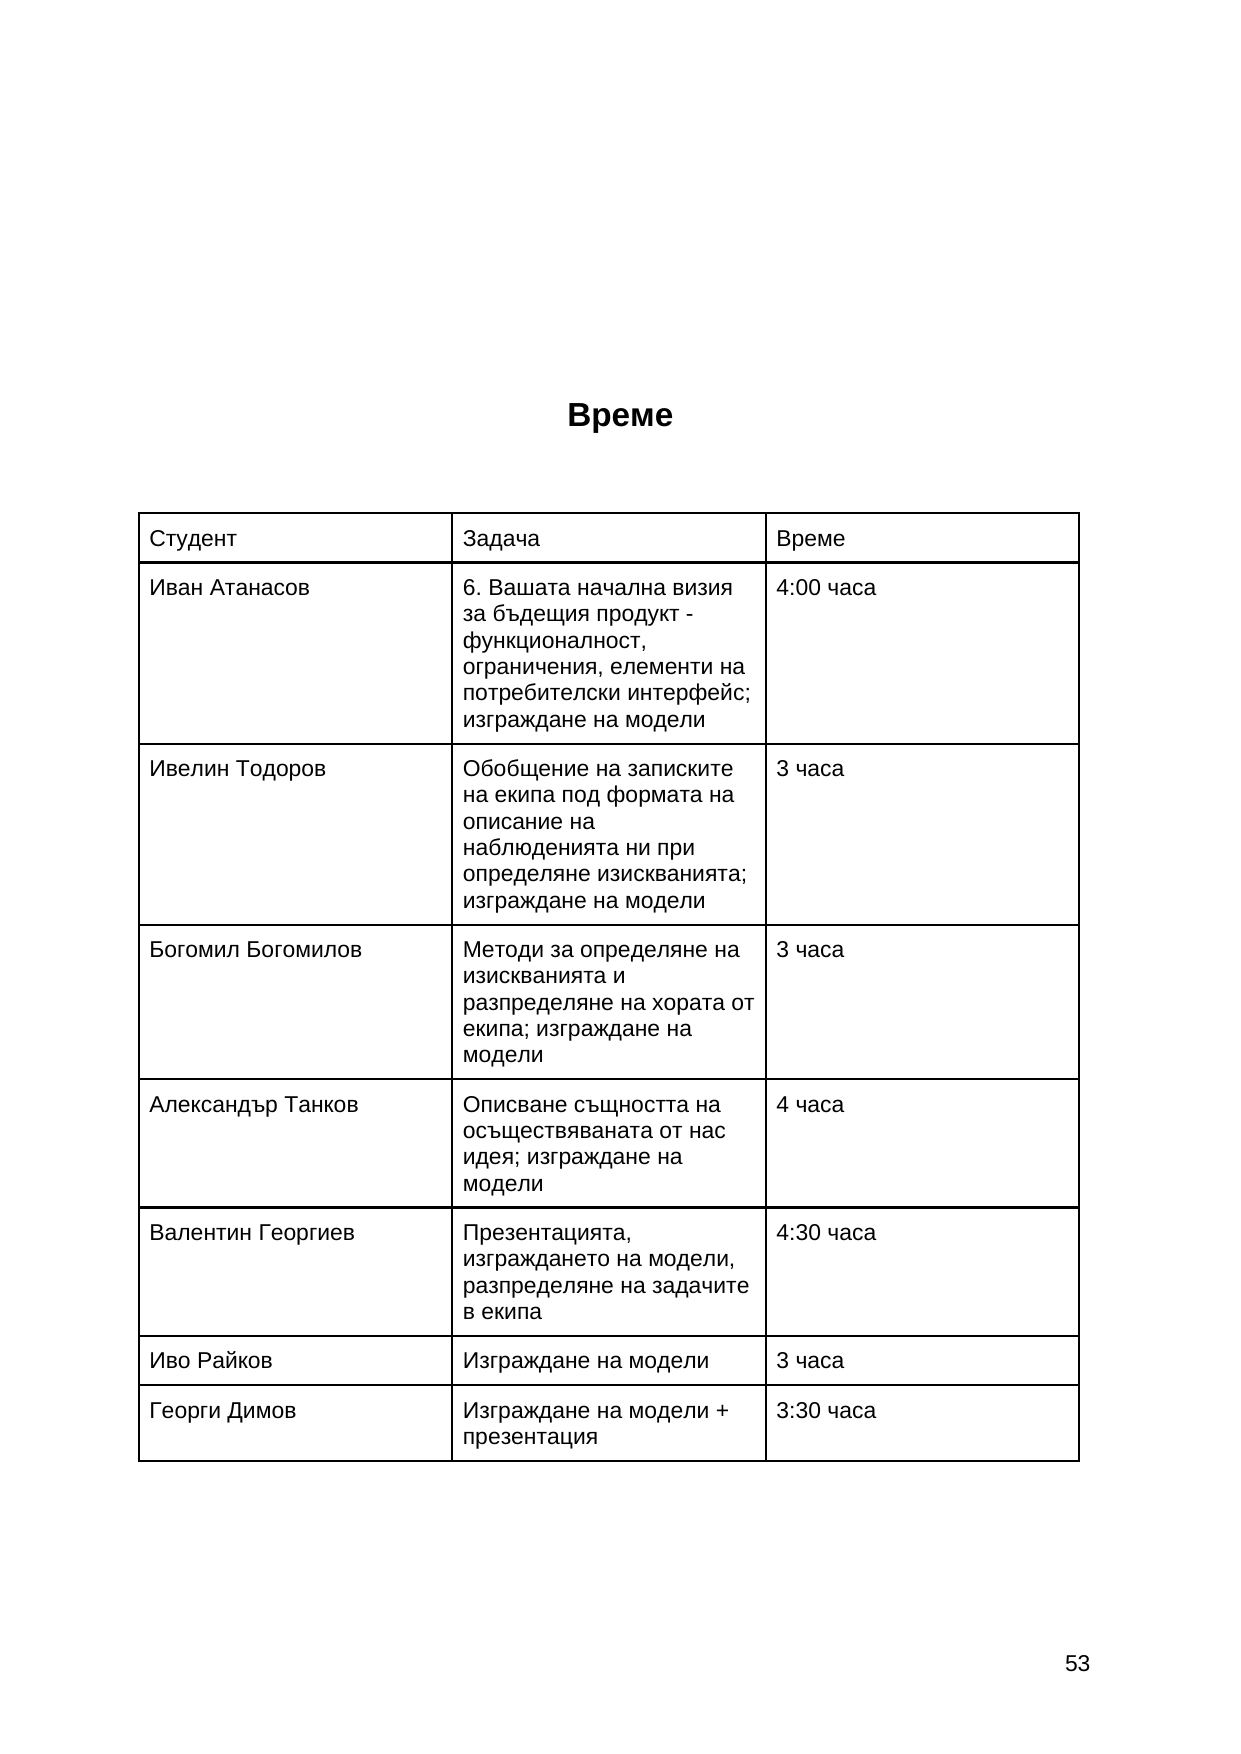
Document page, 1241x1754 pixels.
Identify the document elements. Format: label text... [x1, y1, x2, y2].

table_cell Иван Атанасов [140, 564, 451, 742]
table_cell 4 часа [767, 1080, 1078, 1206]
table_cell Богомил Богомилов [140, 926, 451, 1078]
table_cell Презентацията, изграждането на модели, разпределяне на задачите в екипа [453, 1209, 765, 1335]
table_cell Александър Танков [140, 1080, 451, 1206]
table_cell Изграждане на модели [453, 1337, 765, 1384]
table_cell 6. Вашата начална визия за бъдещия продукт - функционалност, ограничения, елементи на потребителски интерфейс; изграждане на модели [453, 564, 765, 742]
subtitle Време [150, 395, 1090, 433]
table_cell Методи за определяне на изискванията и разпределяне на хората от екипа; изграждане на модели [453, 926, 765, 1078]
table_cell 3:30 часа [767, 1386, 1078, 1460]
table_header Студент [140, 514, 451, 561]
table_cell 3 часа [767, 926, 1078, 1078]
table_cell 3 часа [767, 1337, 1078, 1384]
table_cell 3 часа [767, 745, 1078, 923]
table_header Време [767, 514, 1078, 561]
table_cell Обобщение на записките на екипа под формата на описание на наблюденията ни при определяне изискванията; изграждане на модели [453, 745, 765, 923]
table_cell 4:00 часа [767, 564, 1078, 742]
table_cell 4:30 часа [767, 1209, 1078, 1335]
table_cell Георги Димов [140, 1386, 451, 1460]
table_cell Валентин Георгиев [140, 1209, 451, 1335]
table_cell Изграждане на модели + презентация [453, 1386, 765, 1460]
table_header Задача [453, 514, 765, 561]
table_cell Описване същността на осъществяваната от нас идея; изграждане на модели [453, 1080, 765, 1206]
table_cell Иво Райков [140, 1337, 451, 1384]
table_cell Ивелин Тодоров [140, 745, 451, 923]
